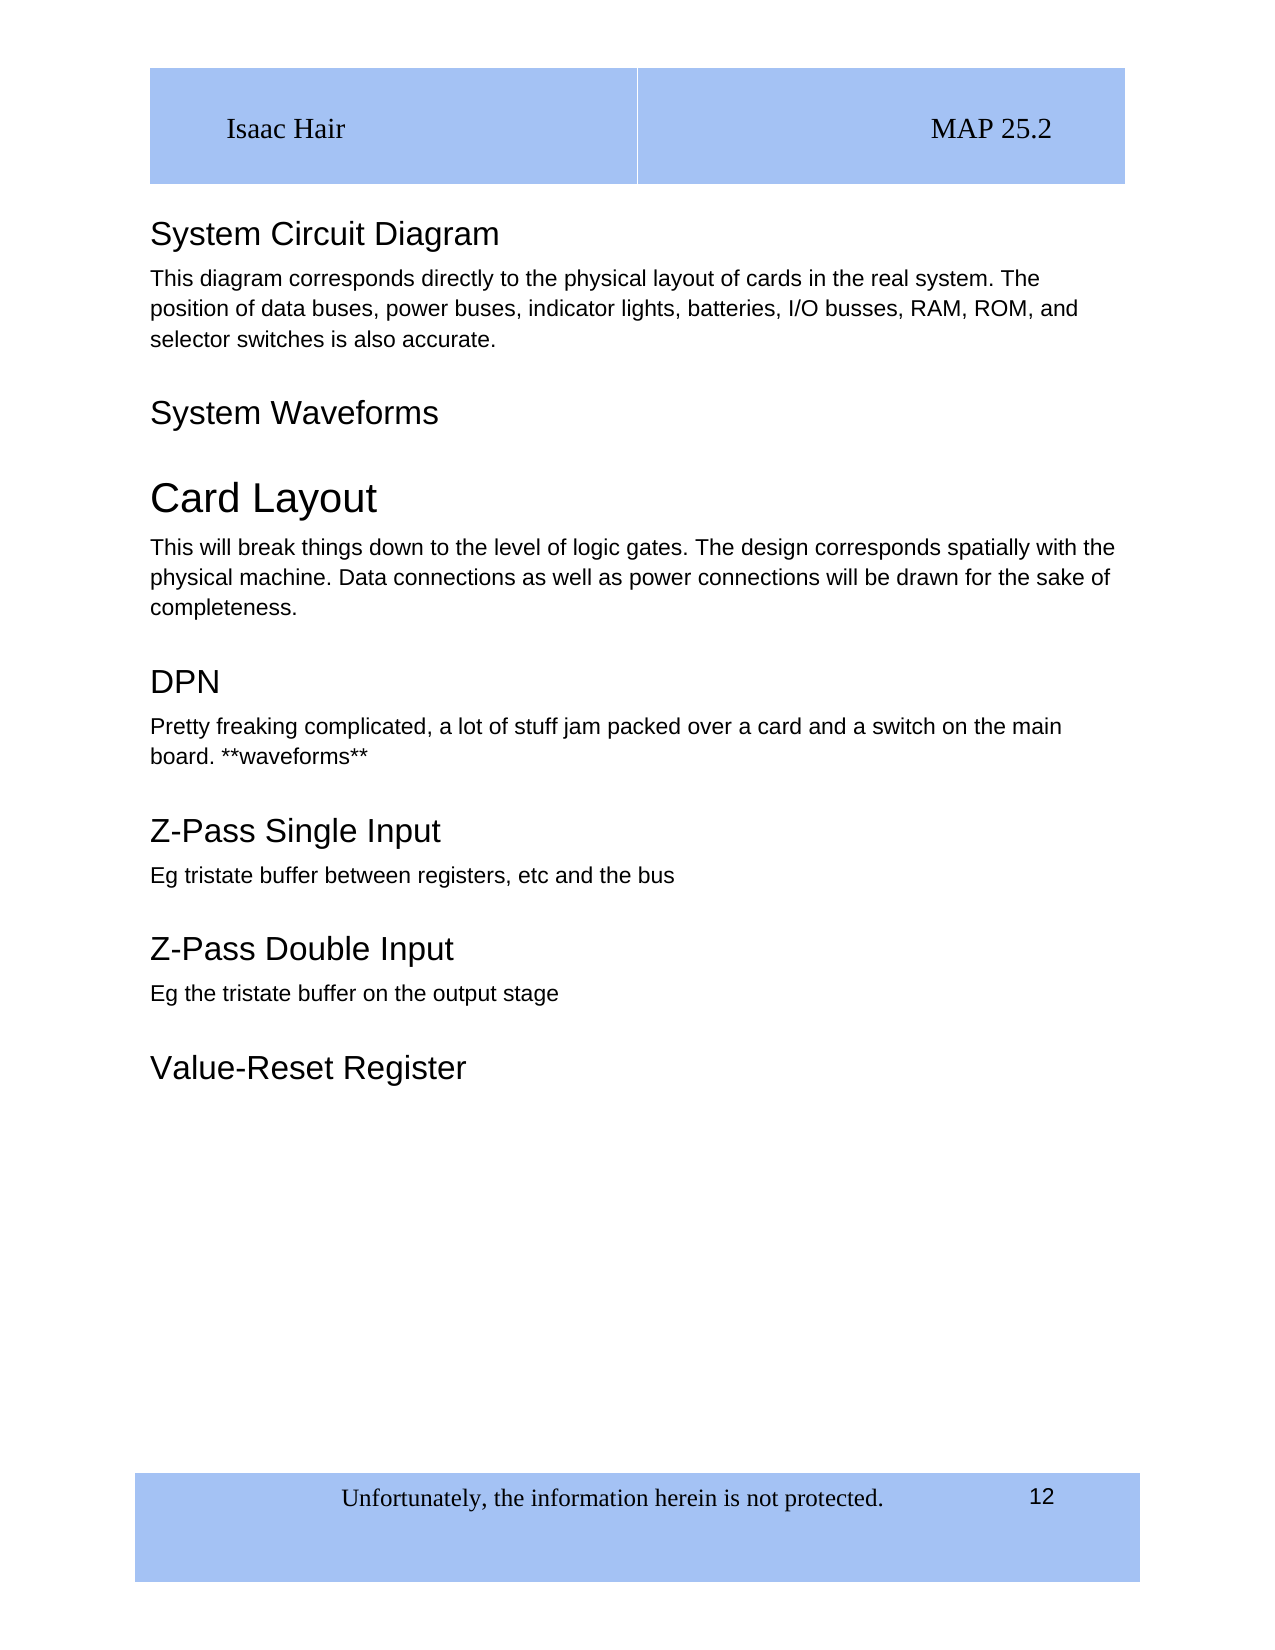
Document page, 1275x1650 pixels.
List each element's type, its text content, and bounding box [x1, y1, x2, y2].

text This diagram corresponds directly to the physical layout of cards in the real system. The position of data buses, power buses, indicator lights, batteries, I/O busses, RAM, ROM, and selector switches is also accurate. [150, 265, 1125, 352]
subtitle Card Layout [150, 473, 1125, 521]
text This will break things down to the level of logic gates. The design corresponds spatially with the physical machine. Data connections as well as power connections will be drawn for the sake of completeness. [150, 534, 1125, 621]
subtitle Z-Pass Single Input [150, 811, 1125, 849]
text Pretty freaking complicated, a lot of stuff jam packed over a card and a switch on the main board. **waveforms** [150, 713, 1125, 769]
text Eg the tristate buffer on the output stage [150, 980, 1125, 1007]
subtitle Z-Pass Double Input [150, 929, 1125, 968]
subtitle System Circuit Diagram [150, 214, 1125, 253]
subtitle Value-Reset Register [150, 1048, 1125, 1086]
subtitle System Waveforms [150, 393, 1125, 432]
subtitle DPN [150, 662, 1125, 700]
text Eg tristate buffer between registers, etc and the bus [150, 862, 1125, 888]
